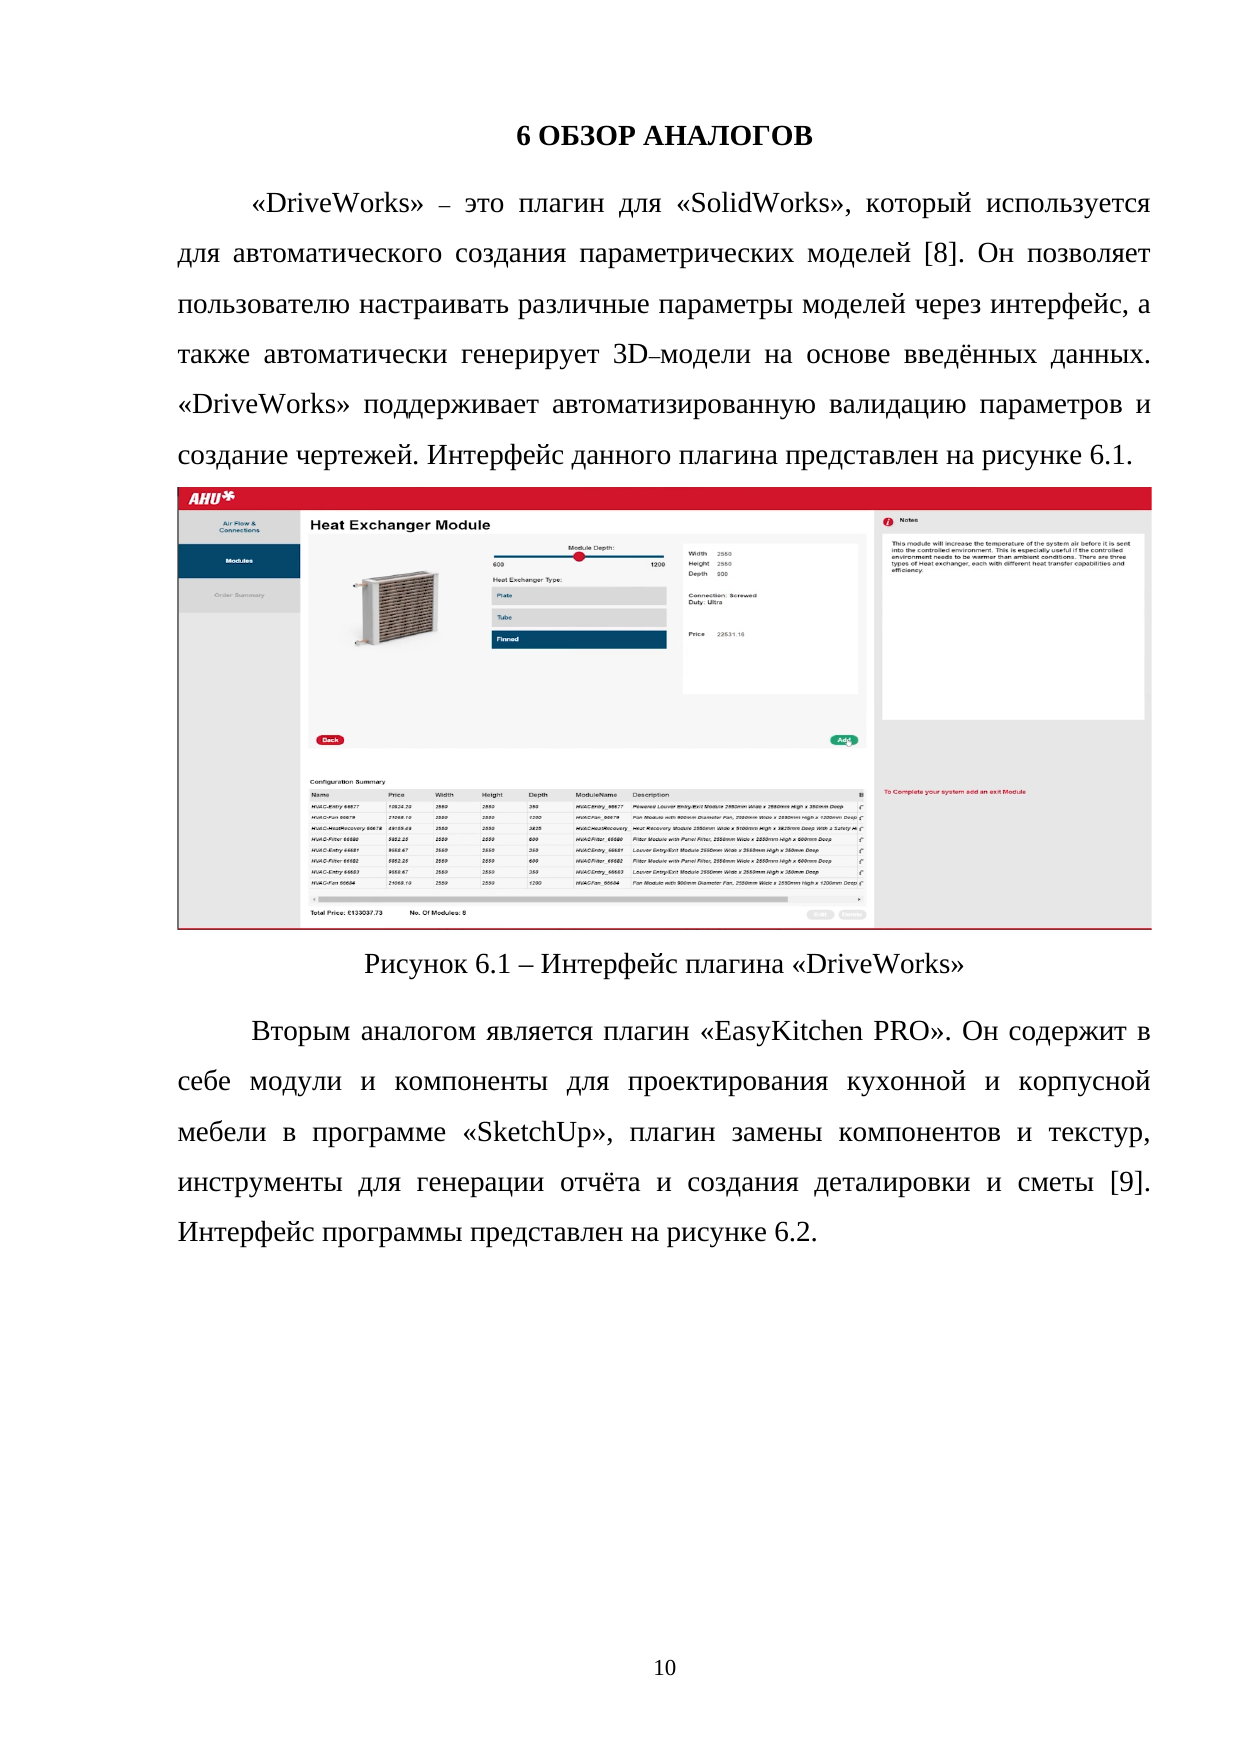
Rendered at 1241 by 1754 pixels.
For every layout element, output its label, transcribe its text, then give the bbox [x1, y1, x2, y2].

text Рисунок 6.1 – Интерфейс плагина «DriveWorks» [177, 946, 1152, 979]
picture [177, 487, 1152, 930]
text «DriveWorks» – это плагин для «SolidWorks», который используется для автоматического создания параметрических моделей [8]. Он позволяет пользователю настраивать различные параметры моделей через интерфейс, а также автоматически генерирует 3D–модели на основе введённых данных. «DriveWorks» поддерживает автоматизированную валидацию параметров и создание чертежей. Интерфейс данного плагина представлен на рисунке 6.1. [177, 185, 1152, 470]
text Вторым аналогом является плагин «EasyKitchen PRO». Он содержит в себе модули и компоненты для проектирования кухонной и корпусной мебели в программе «SketchUp», плагин замены компонентов и текстур, инструменты для генерации отчёта и создания деталировки и сметы [9]. Интерфейс программы представлен на рисунке 6.2. [177, 1013, 1152, 1248]
subtitle 6 ОБЗОР АНАЛОГОВ [177, 118, 1152, 152]
